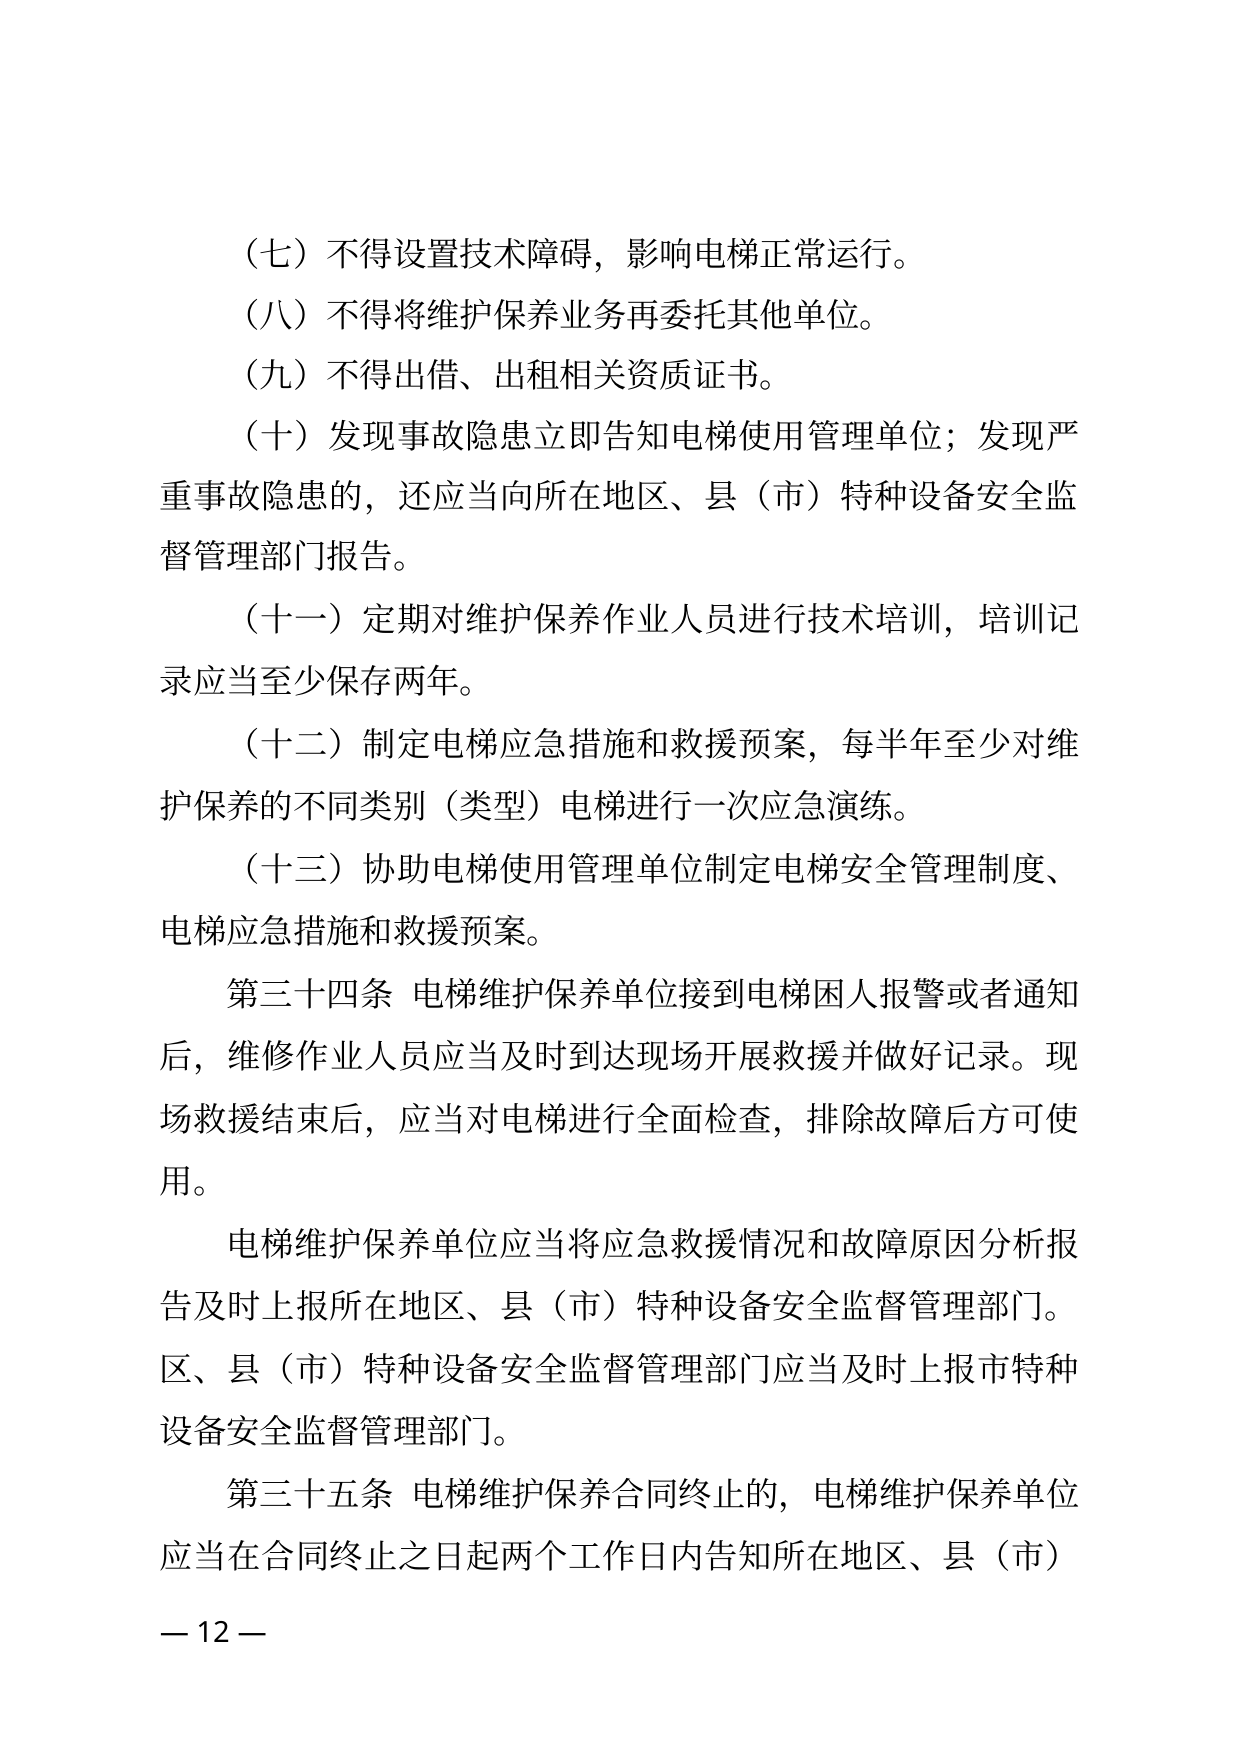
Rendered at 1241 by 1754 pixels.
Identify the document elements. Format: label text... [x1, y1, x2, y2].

text 电梯维护保养单位应当将应急救援情况和故障原因分析报告及时上报所在地区、县（市）特种设备安全监督管理部门。区、县（市）特种设备安全监督管理部门应当及时上报市特种设备安全监督管理部门。 [159, 1206, 1081, 1456]
text 第三十四条 电梯维护保养单位接到电梯困人报警或者通知后，维修作业人员应当及时到达现场开展救援并做好记录。现场救援结束后，应当对电梯进行全面检查，排除故障后方可使用。 [159, 956, 1081, 1206]
text （十二）制定电梯应急措施和救援预案，每半年至少对维护保养的不同类别（类型）电梯进行一次应急演练。 [159, 706, 1081, 831]
text （十一）定期对维护保养作业人员进行技术培训，培训记录应当至少保存两年。 [159, 581, 1081, 706]
text （九）不得出借、出租相关资质证书。 [159, 339, 1081, 400]
text （八）不得将维护保养业务再委托其他单位。 [159, 279, 1081, 339]
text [159, 1456, 1081, 1581]
text （十）发现事故隐患立即告知电梯使用管理单位；发现严重事故隐患的，还应当向所在地区、县（市）特种设备安全监督管理部门报告。 [159, 400, 1081, 581]
text （七）不得设置技术障碍，影响电梯正常运行。 [159, 218, 1081, 279]
text （十三）协助电梯使用管理单位制定电梯安全管理制度、电梯应急措施和救援预案。 [159, 831, 1081, 956]
